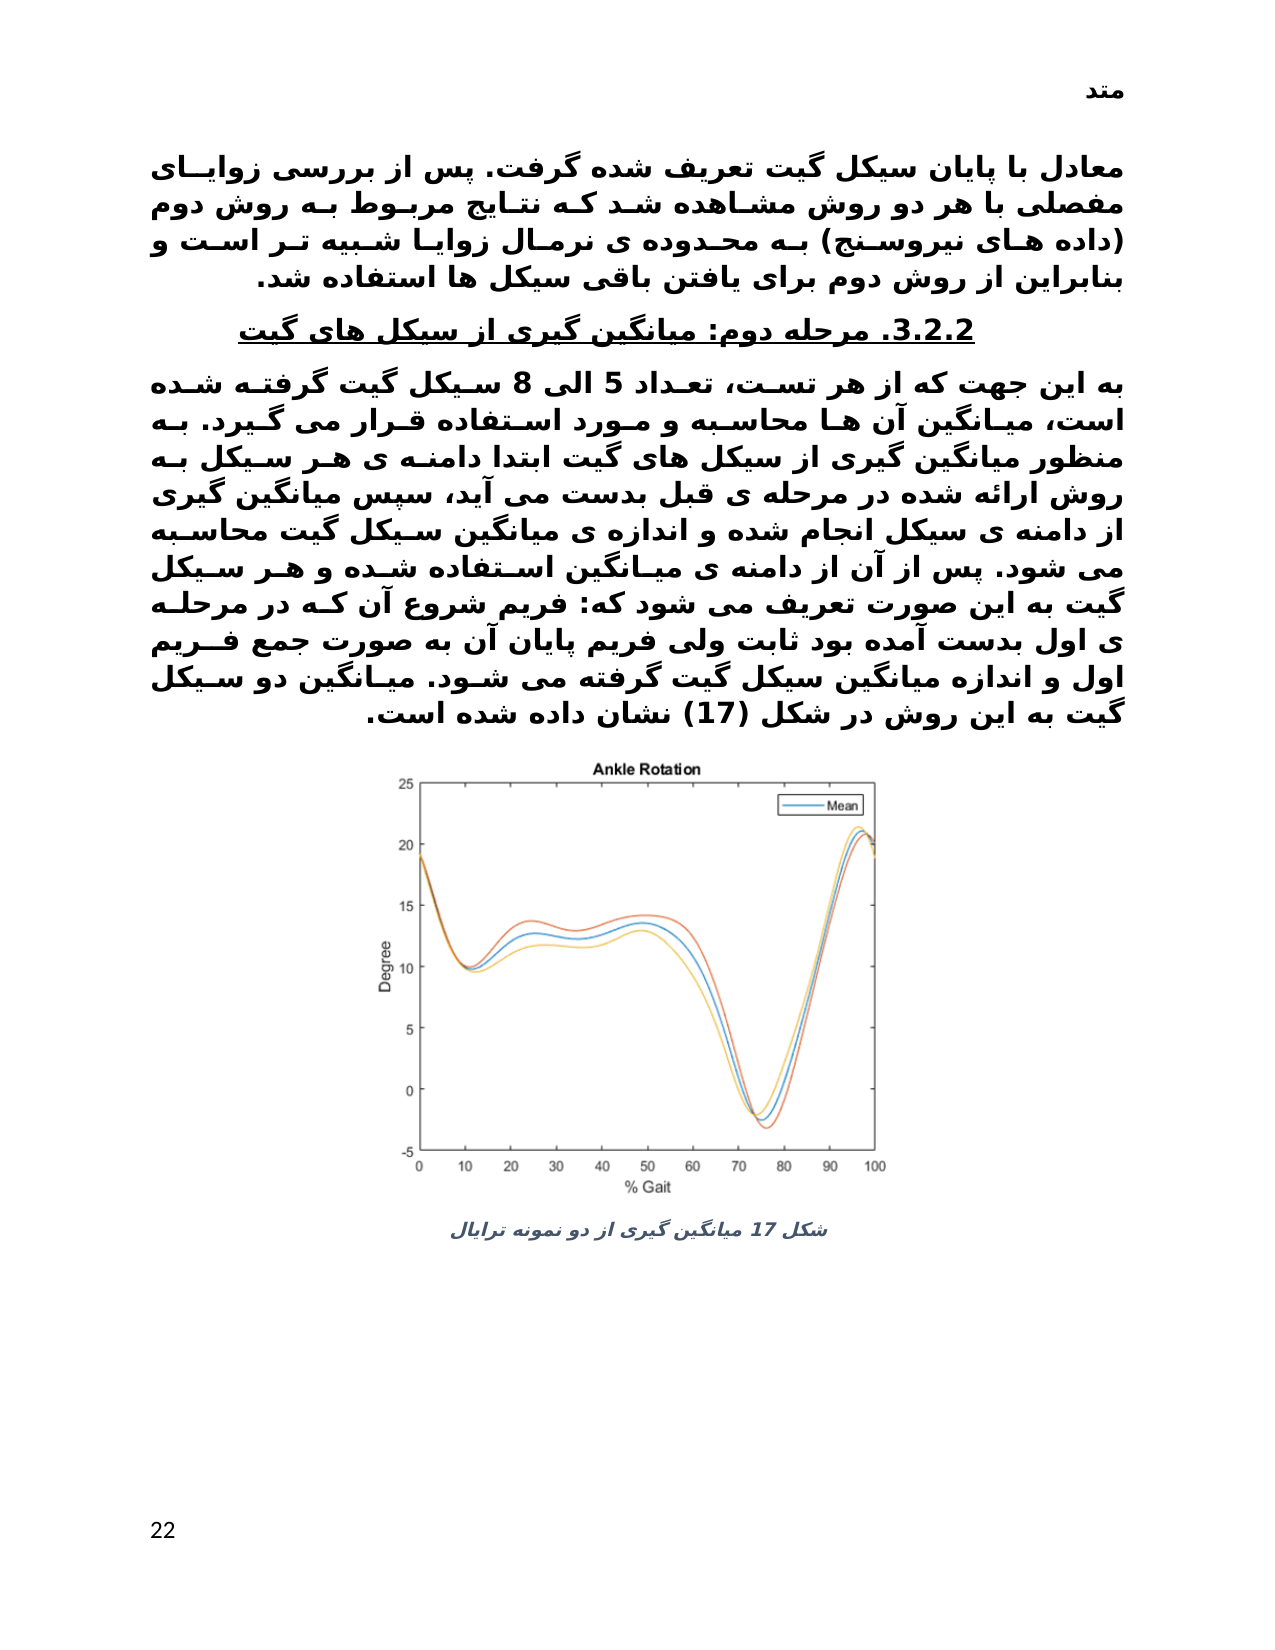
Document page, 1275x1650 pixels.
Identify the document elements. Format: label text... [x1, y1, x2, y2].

text به این جهت که از هر تست، تعداد 5 الی 8 سیکل گیت گرفته شده است، میانگین آن ها محاسبه و مورد استفاده قرار می گیرد. به منظور میانگین گیری از سیکل های گیت ابتدا دامنه ی هر سیکل به روش ارائه شده در مرحله ی قبل بدست می آید، سپس میانگین گیری از دامنه ی سیکل انجام شده و اندازه ی میانگین سیکل گیت محاسبه می شود. پس از آن از دامنه ی میانگین استفاده شده و هر سیکل گیت به این صورت تعریف می شود که: فریم شروع آن که در مرحله ی اول بدست آمده بود ثابت ولی فریم پایان آن به صورت جمع فریم اول و اندازه میانگین سیکل گیت گرفته می شود. میانگین دو سیکل گیت به این روش در شکل (17) نشان داده شده است. [150, 367, 1125, 731]
text شکل 17 میانگین گیری از دو نمونه ترایال [150, 1219, 1125, 1241]
picture [343, 750, 931, 1200]
text معادل با پایان سیکل گیت تعریف شده گرفت. پس از بررسی زوایای مفصلی با هر دو روش مشاهده شد که نتایج مربوط به روش دوم (داده های نیروسنج) به محدوده ی نرمال زوایا شبیه تر است و بنابراین از روش دوم برای یافتن باقی سیکل ها استفاده شد. [150, 150, 1125, 294]
text 3.2.2. مرحله دوم: میانگین گیری از سیکل های گیت [150, 313, 1125, 347]
